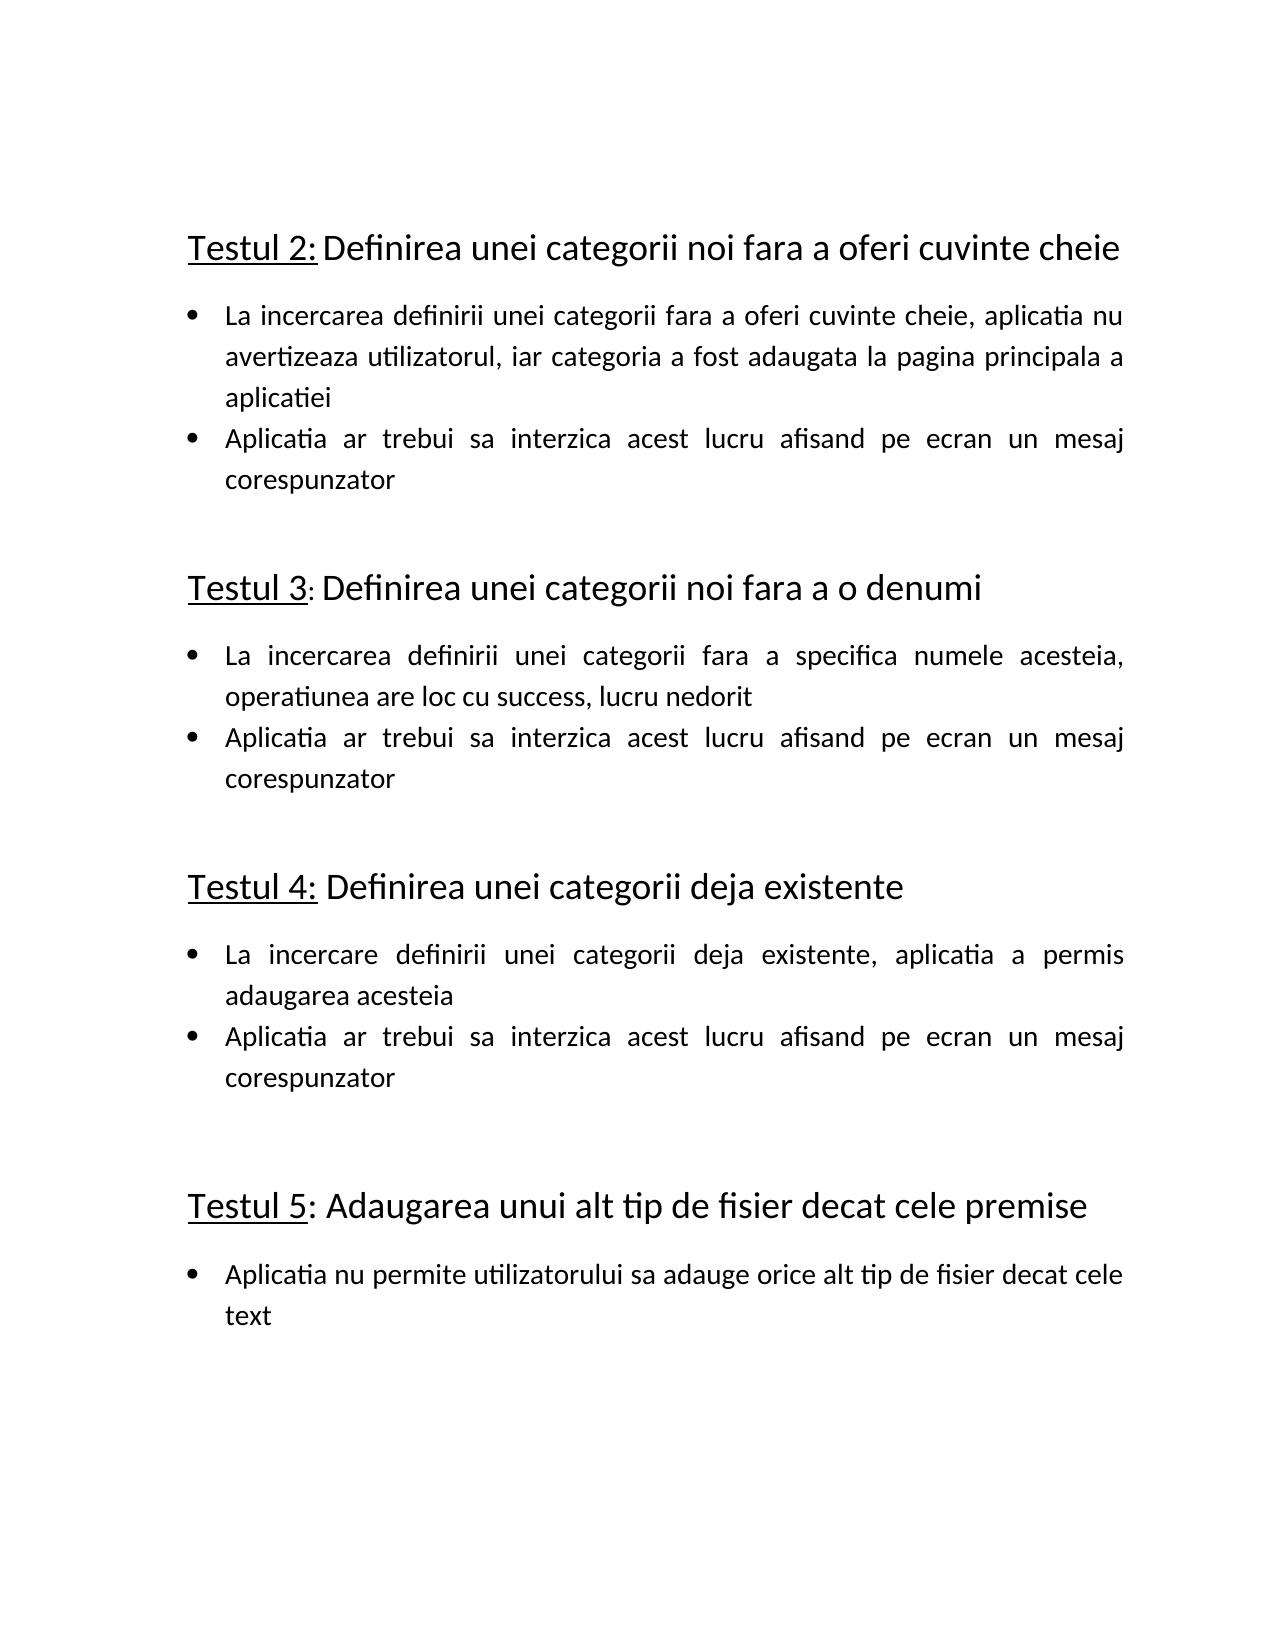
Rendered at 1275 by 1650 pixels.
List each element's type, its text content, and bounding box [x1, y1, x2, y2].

text Testul 5: Adaugarea unui alt tip de fisier decat cele premise [187, 1182, 1125, 1228]
list Aplicatia nu permite utilizatorului sa adauge orice alt tip de fisier decat cele text [187, 1256, 1125, 1333]
list Aplicatia ar trebui sa interzica acest lucru afisand pe ecran un mesaj corespunzator [187, 719, 1125, 796]
list La incercarea definirii unei categorii fara a specifica numele acesteia, operatiunea are loc cu success, lucru nedorit [187, 637, 1125, 714]
text Testul 3: Definirea unei categorii noi fara a o denumi [187, 563, 1125, 609]
list La incercarea definirii unei categorii fara a oferi cuvinte cheie, aplicatia nu avertizeaza utilizatorul, iar categoria a fost adaugata la pagina principala a aplicatiei [187, 297, 1125, 414]
text Testul 2: Definirea unei categorii noi fara a oferi cuvinte cheie [187, 223, 1125, 269]
text Testul 4: Definirea unei categorii deja existente [187, 863, 1125, 908]
list Aplicatia ar trebui sa interzica acest lucru afisand pe ecran un mesaj corespunzator [187, 420, 1125, 496]
list La incercare definirii unei categorii deja existente, aplicatia a permis adaugarea acesteia [187, 936, 1125, 1013]
list Aplicatia ar trebui sa interzica acest lucru afisand pe ecran un mesaj corespunzator [187, 1018, 1125, 1094]
